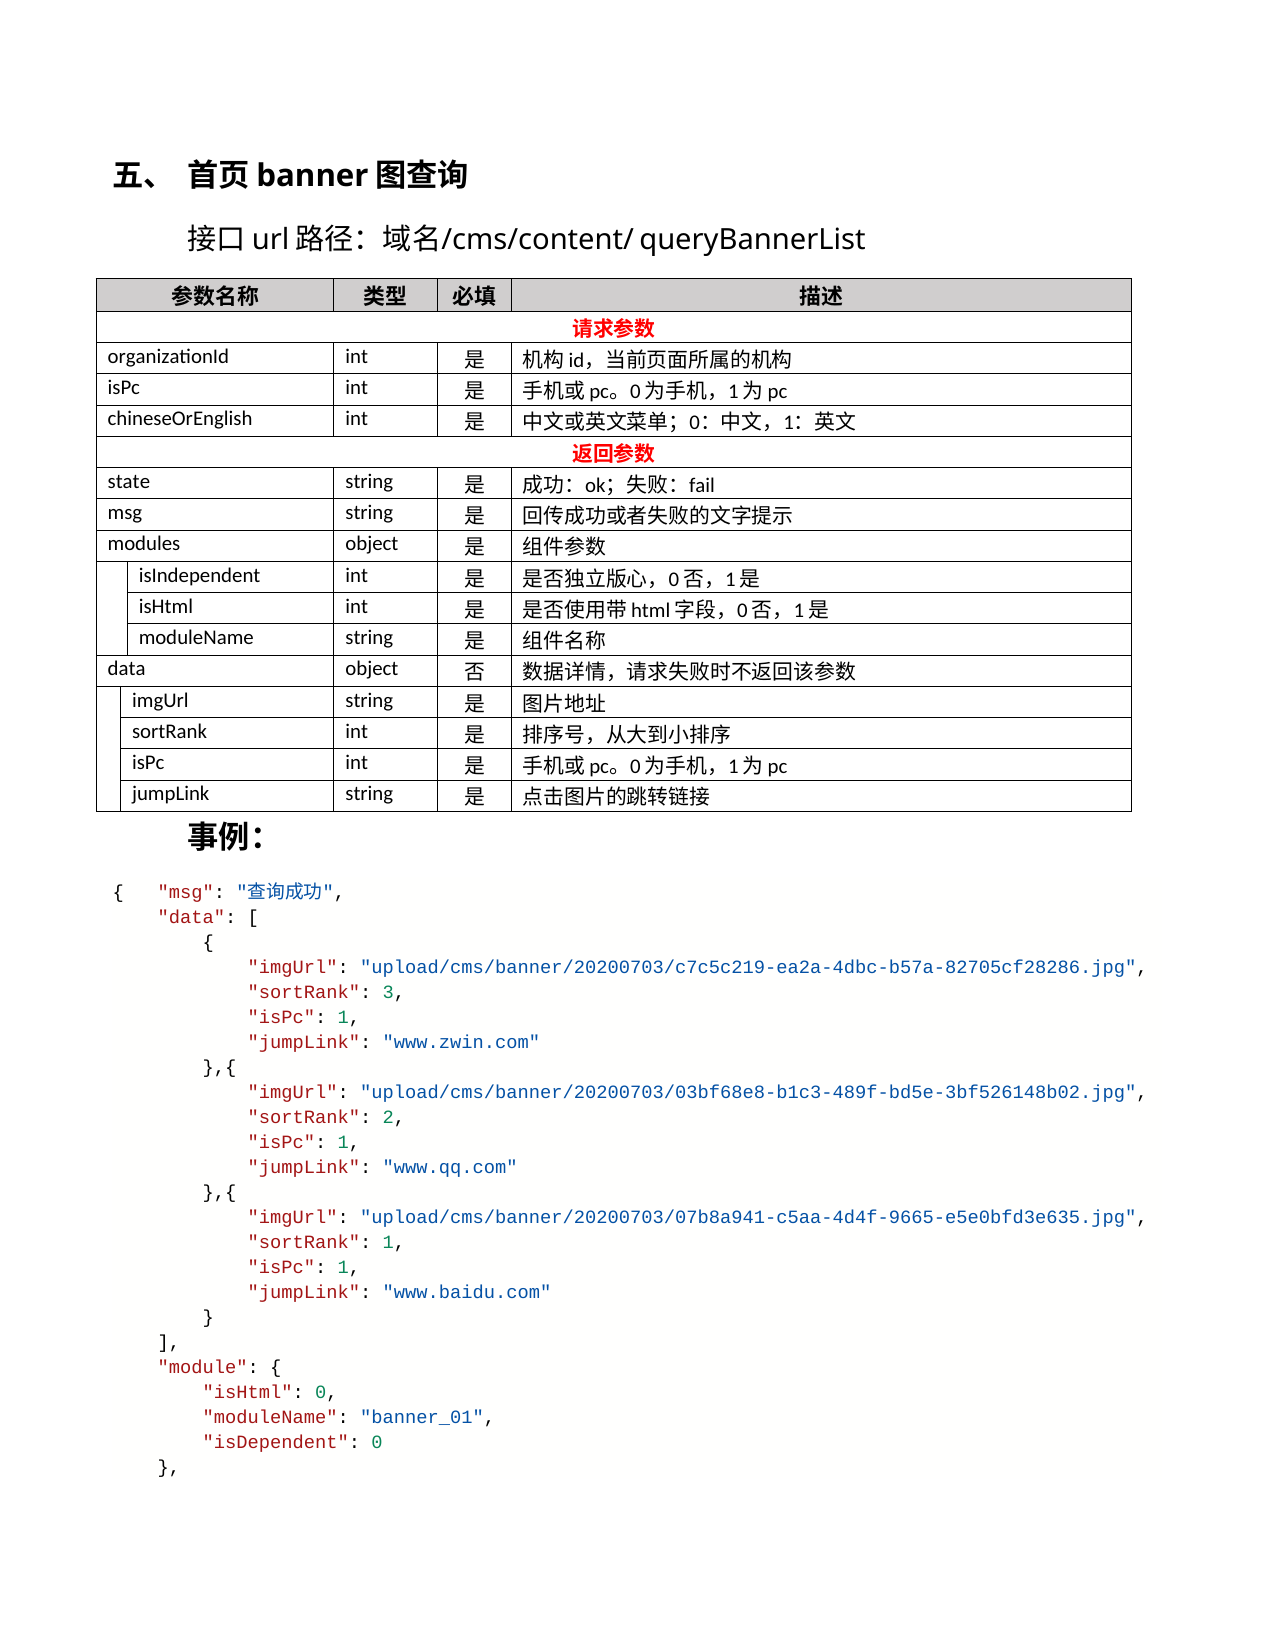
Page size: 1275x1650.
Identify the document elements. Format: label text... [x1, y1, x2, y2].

table_cell 图片地址 [512, 687, 1131, 717]
table_cell 手机或pc。0为手机，1为pc [512, 374, 1131, 404]
table_cell int [334, 718, 437, 748]
table_cell state [97, 468, 333, 498]
table_cell 是 [438, 499, 511, 529]
table_cell 是 [438, 718, 511, 748]
table_cell 成功：ok；失败：fail [512, 468, 1131, 498]
table_cell imgUrl [121, 687, 333, 717]
text } [112, 1304, 1162, 1329]
text "imgUrl": "upload/cms/banner/20200703/c7c5c219-ea2a-4dbc-b57a-82705cf28286.jpg", [112, 954, 1162, 979]
table_header 描述 [512, 279, 1131, 311]
table_cell jumpLink [121, 781, 333, 811]
table_cell 是 [438, 781, 511, 811]
table_cell 排序号，从大到小排序 [512, 718, 1131, 748]
text "imgUrl": "upload/cms/banner/20200703/07b8a941-c5aa-4d4f-9665-e5e0bfd3e635.jpg", [112, 1204, 1162, 1229]
text { "msg": "查询成功", [112, 877, 1162, 904]
text "isHtml": 0, [112, 1379, 1162, 1404]
table_cell string [334, 468, 437, 498]
table_cell 数据详情，请求失败时不返回该参数 [512, 656, 1131, 686]
list 首页banner图查询 [112, 150, 1162, 195]
text ], [112, 1329, 1162, 1354]
text "data": [ [112, 904, 1162, 929]
table_cell int [334, 343, 437, 373]
table_cell moduleName [128, 624, 333, 654]
table_cell 是 [438, 687, 511, 717]
table_cell string [334, 781, 437, 811]
text "sortRank": 2, [112, 1104, 1162, 1129]
table_cell 机构id，当前页面所属的机构 [512, 343, 1131, 373]
table_cell 是 [438, 343, 511, 373]
table_cell int [334, 562, 437, 592]
table_cell isPc [121, 749, 333, 779]
text "sortRank": 3, [112, 979, 1162, 1004]
text }, [112, 1454, 1162, 1479]
table_cell isHtml [128, 593, 333, 623]
list 事例： [187, 812, 1162, 857]
table_cell string [334, 624, 437, 654]
table_cell 组件参数 [512, 531, 1131, 561]
text "jumpLink": "www.baidu.com" [112, 1279, 1162, 1304]
text "sortRank": 1, [112, 1229, 1162, 1254]
text "isPc": 1, [112, 1004, 1162, 1029]
text "isPc": 1, [112, 1129, 1162, 1154]
table_cell int [334, 593, 437, 623]
table_cell 回传成功或者失败的文字提示 [512, 499, 1131, 529]
table_cell string [334, 499, 437, 529]
table_cell 是 [438, 374, 511, 404]
table_cell 组件名称 [512, 624, 1131, 654]
text "isPc": 1, [112, 1254, 1162, 1279]
table_cell data [97, 656, 333, 686]
list 接口url路径：域名/cms/content/ queryBannerList [187, 216, 1162, 258]
table_cell string [334, 687, 437, 717]
table_cell isIndependent [128, 562, 333, 592]
table_cell 是 [438, 468, 511, 498]
table_cell int [334, 374, 437, 404]
text "jumpLink": "www.zwin.com" [112, 1029, 1162, 1054]
text "moduleName": "banner_01", [112, 1404, 1162, 1429]
table_cell 是 [438, 531, 511, 561]
table_cell 是否使用带html字段，0否，1是 [512, 593, 1131, 623]
text "module": { [112, 1354, 1162, 1379]
table_cell int [334, 749, 437, 779]
text { [112, 929, 1162, 954]
table_cell 是 [438, 749, 511, 779]
text },{ [112, 1054, 1162, 1079]
table_cell 点击图片的跳转链接 [512, 781, 1131, 811]
table_cell 返回参数 [97, 437, 1131, 467]
text "jumpLink": "www.qq.com" [112, 1154, 1162, 1179]
table_cell 是否独立版心，0否，1是 [512, 562, 1131, 592]
table_cell 是 [438, 624, 511, 654]
table_header 类型 [334, 279, 437, 311]
table_cell 否 [438, 656, 511, 686]
table_cell int [334, 406, 437, 436]
table_cell 手机或pc。0为手机，1为pc [512, 749, 1131, 779]
table_cell object [334, 531, 437, 561]
table_cell modules [97, 531, 333, 561]
table_cell 请求参数 [97, 312, 1131, 342]
table_cell 是 [438, 406, 511, 436]
table_cell 是 [438, 562, 511, 592]
table_cell organizationId [97, 343, 333, 373]
table_header 参数名称 [97, 279, 333, 311]
table_cell 中文或英文菜单；0：中文，1：英文 [512, 406, 1131, 436]
table_cell sortRank [121, 718, 333, 748]
text },{ [112, 1179, 1162, 1204]
table_cell [97, 562, 127, 654]
table_header 必填 [438, 279, 511, 311]
table_cell isPc [97, 374, 333, 404]
table_cell 是 [438, 593, 511, 623]
table_cell object [334, 656, 437, 686]
text "isDependent": 0 [112, 1429, 1162, 1454]
table_cell [97, 687, 120, 811]
table_cell chineseOrEnglish [97, 406, 333, 436]
table_cell msg [97, 499, 333, 529]
text "imgUrl": "upload/cms/banner/20200703/03bf68e8-b1c3-489f-bd5e-3bf526148b02.jpg", [112, 1079, 1162, 1104]
